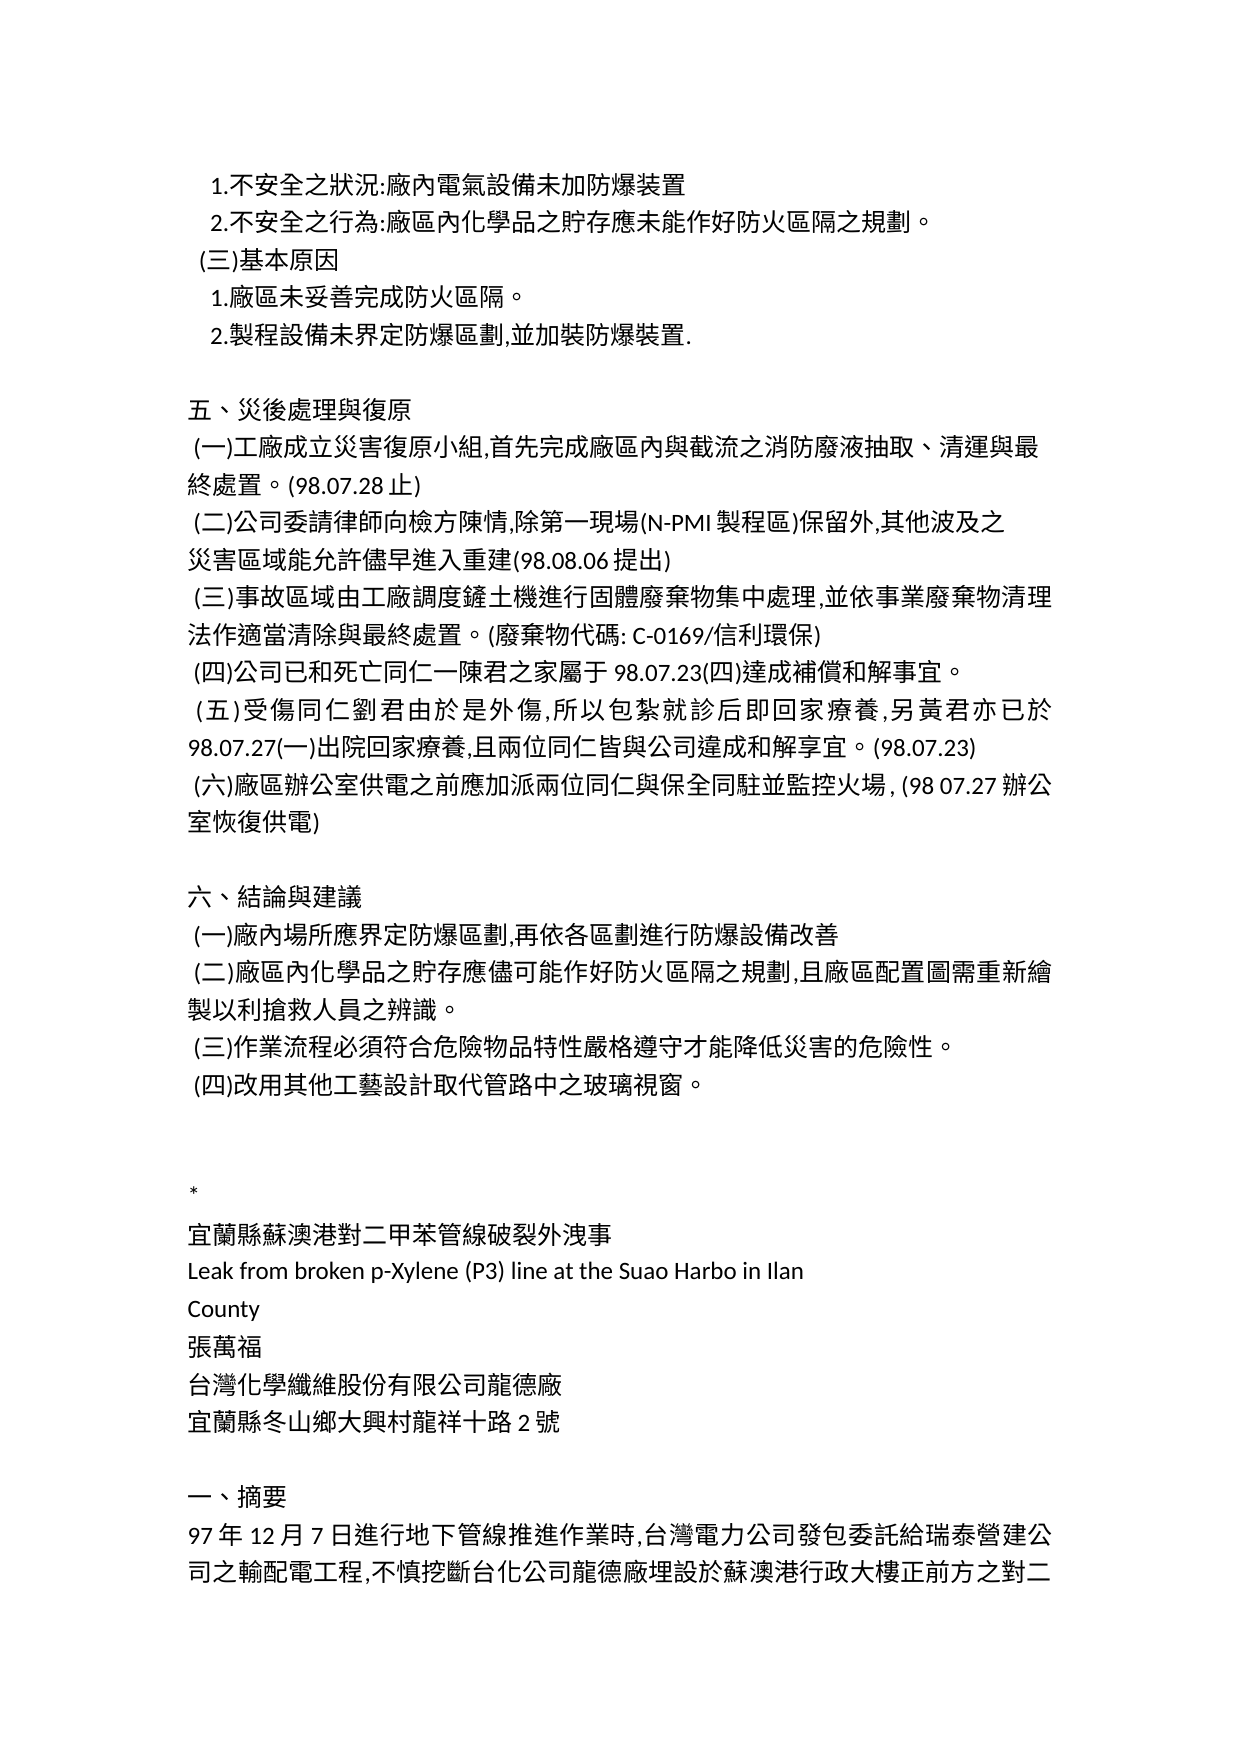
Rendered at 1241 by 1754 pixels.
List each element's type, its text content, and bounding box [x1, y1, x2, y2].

text 2.製程設備未界定防爆區劃,並加裝防爆裝置. [187, 314, 1053, 352]
text 宜蘭縣蘇澳港對二甲苯管線破裂外洩事 [187, 1214, 1053, 1252]
text (一)廠內場所應界定防爆區劃,再依各區劃進行防爆設備改善 [187, 914, 1053, 952]
text (三)基本原因 [187, 239, 1053, 277]
text (四)改用其他工藝設計取代管路中之玻璃視窗。 [187, 1064, 1053, 1102]
text (二)公司委請律師向檢方陳情,除第一現場(N-PMI製程區)保留外,其他波及之 [187, 502, 1053, 539]
text 張萬福 [187, 1327, 1053, 1364]
text 1.不安全之狀況:廠內電氣設備未加防爆装置 [187, 164, 1053, 202]
text * [187, 1177, 1053, 1214]
text 台灣化學纖維股份有限公司龍德廠 [187, 1364, 1053, 1402]
text 宜蘭縣冬山鄉大興村龍祥十路2號 [187, 1402, 1053, 1439]
text 2.不安全之行為:廠區內化學品之貯存應未能作好防火區隔之規劃。 [187, 202, 1053, 239]
text 一、摘要 [187, 1477, 1053, 1514]
text (五)受傷同仁劉君由於是外傷,所以包紮就診后即回家療養,另黃君亦已於98.07.27(一)出院回家療養,且兩位同仁皆與公司違成和解享宜。(98.07.23) [187, 689, 1053, 764]
text (一)工廠成立災害復原小組,首先完成廠區內與截流之消防廢液抽取、清運與最 [187, 427, 1053, 464]
text (二)廠區內化學品之貯存應儘可能作好防火區隔之規劃,且廠區配置圖需重新繪製以利搶救人員之辨識。 [187, 952, 1053, 1027]
text 六、結論與建議 [187, 877, 1053, 914]
text (四)公司已和死亡同仁一陳君之家屬于98.07.23(四)達成補償和解事宜。 [187, 652, 1053, 689]
text (三)作業流程必須符合危險物品特性嚴格遵守才能降低災害的危險性。 [187, 1027, 1053, 1064]
text Leak from broken p-Xylene (P3) line at the Suao Harbo in Ilan [187, 1252, 1053, 1289]
text (三)事故區域由工廠調度鏟土機進行固體廢棄物集中處理,並依事業廢棄物清理法作適當清除與最終處置。(廢棄物代碼: C-0169/信利環保) [187, 577, 1053, 652]
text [187, 1514, 1053, 1589]
text 災害區域能允許儘早進入重建(98.08.06提出) [187, 539, 1053, 577]
text 1.廠區未妥善完成防火區隔。 [187, 277, 1053, 314]
text County [187, 1289, 1053, 1327]
text 終處置。(98.07.28止) [187, 464, 1053, 502]
text 五、災後處理與復原 [187, 389, 1053, 427]
text (六)廠區辦公室供電之前應加派兩位同仁與保全同駐並監控火場, (98 07.27辦公室恢復供電) [187, 764, 1053, 839]
